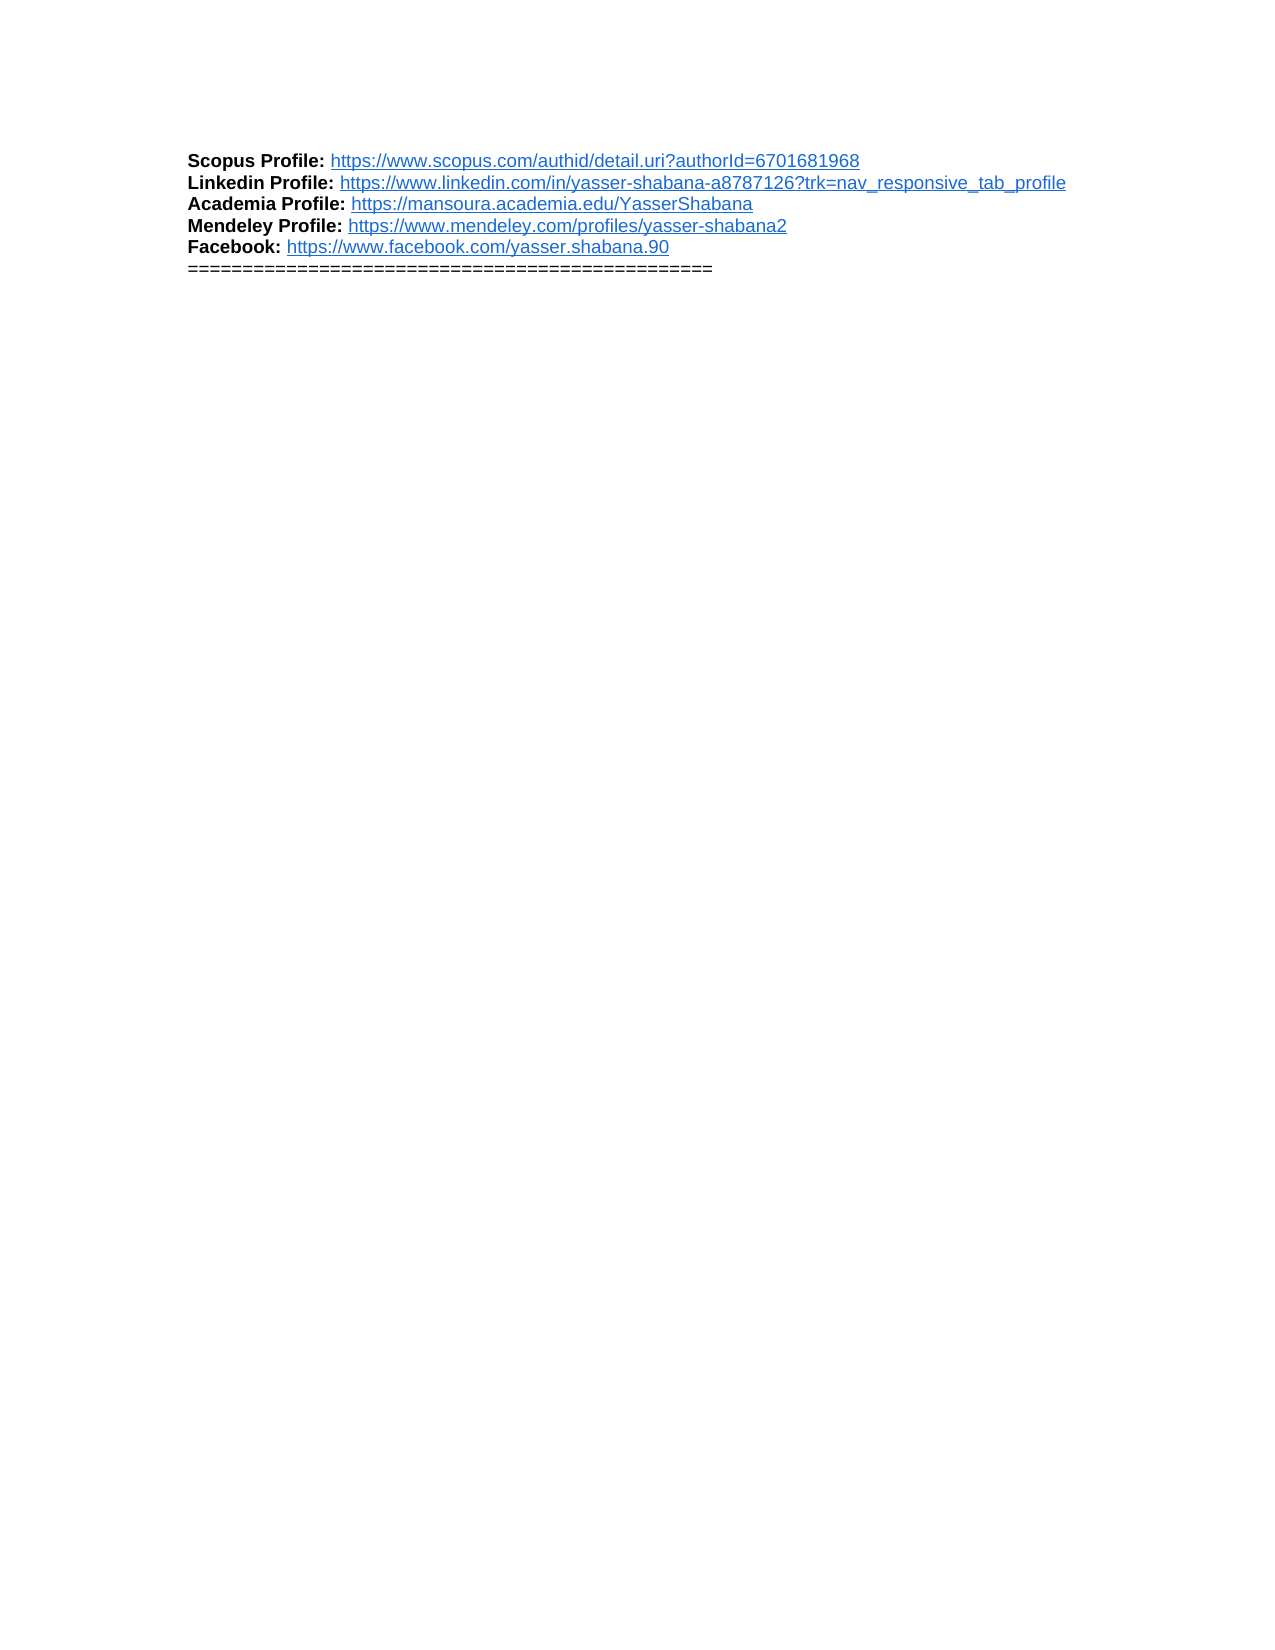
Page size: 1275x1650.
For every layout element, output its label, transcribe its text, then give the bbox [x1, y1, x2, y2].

text Mendeley Profile: https://www.mendeley.com/profiles/yasser-shabana2 [187, 215, 1118, 236]
text Academia Profile: https://mansoura.academia.edu/YasserShabana [187, 193, 1118, 215]
text Linkedin Profile: https://www.linkedin.com/in/yasser-shabana-a8787126?trk=nav_responsive_tab_profile [187, 172, 1118, 193]
text ================================================ [187, 258, 1118, 279]
text Scopus Profile: https://www.scopus.com/authid/detail.uri?authorId=6701681968 [187, 150, 1118, 172]
text Facebook: https://www.facebook.com/yasser.shabana.90 [187, 236, 1118, 258]
